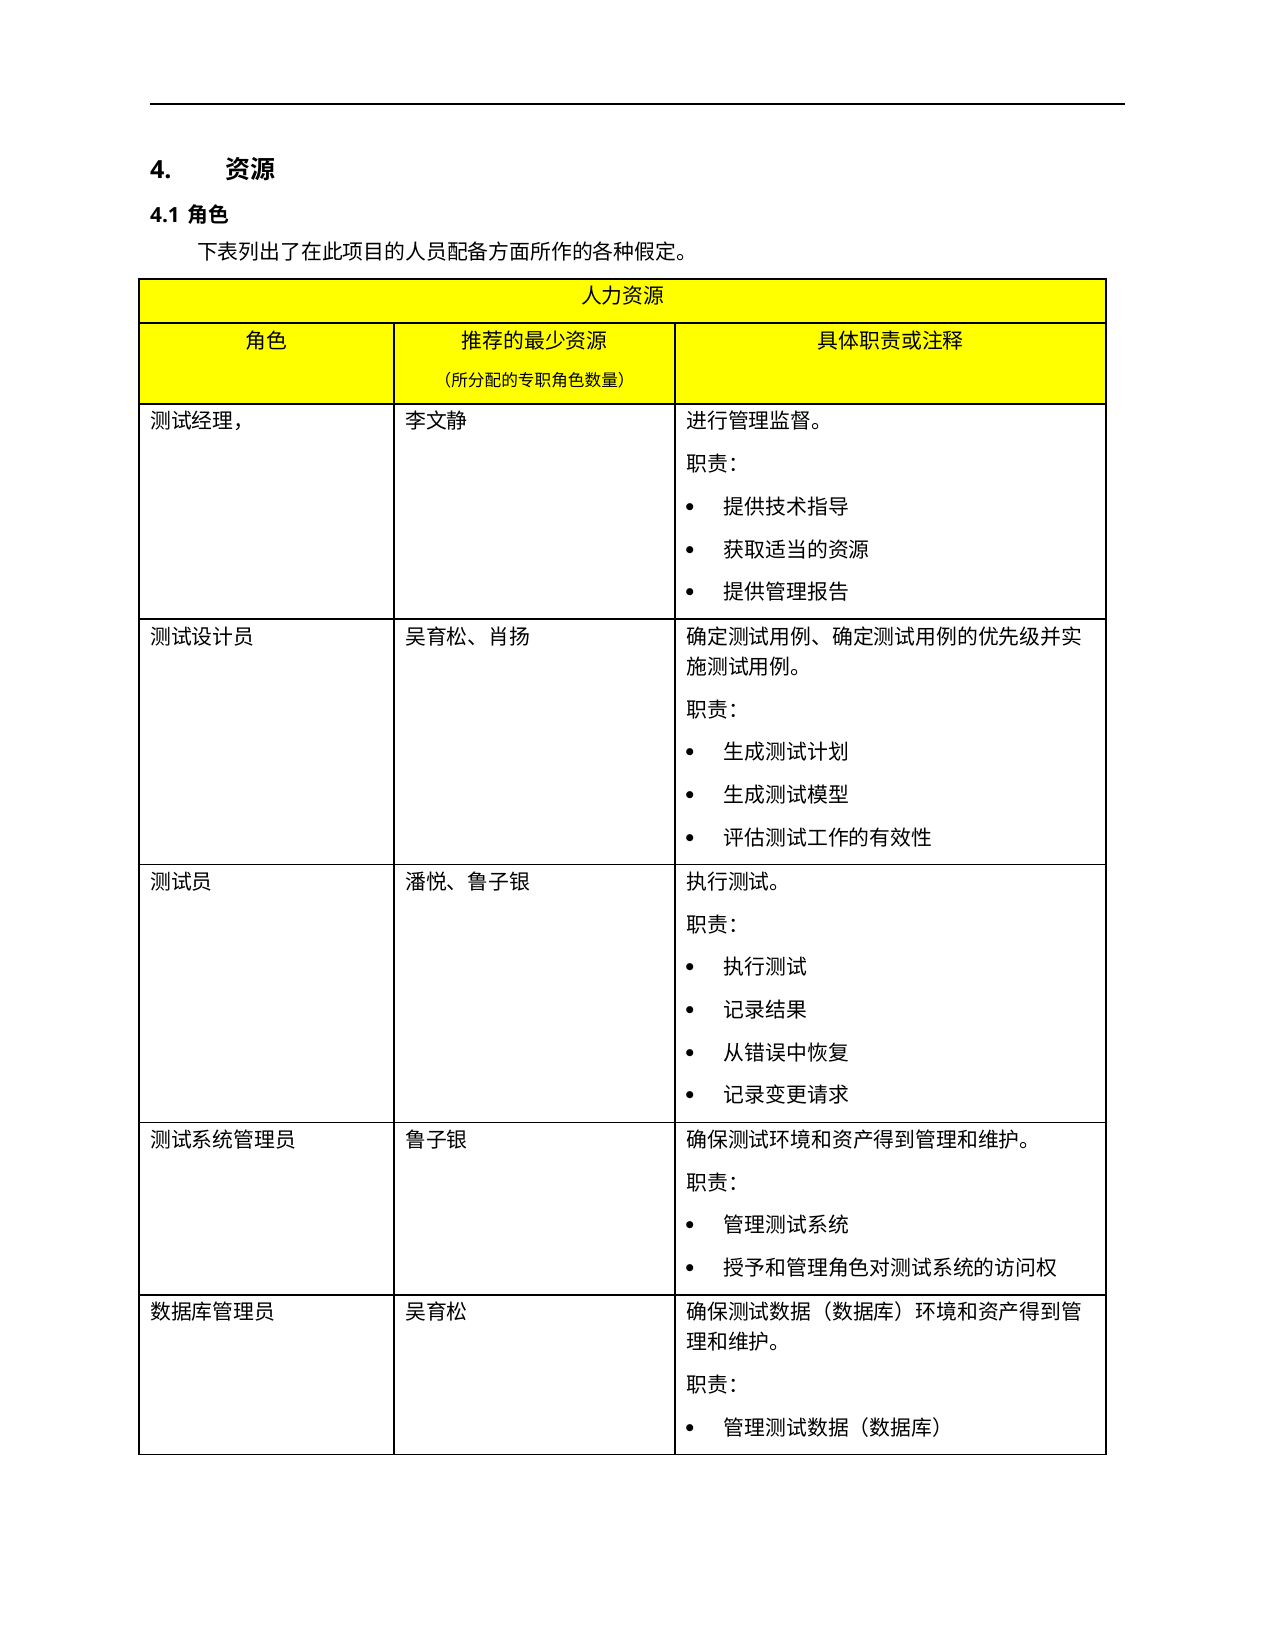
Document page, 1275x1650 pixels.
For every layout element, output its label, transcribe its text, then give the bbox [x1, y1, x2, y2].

table_header 人力资源 [140, 280, 1105, 322]
table_cell 测试设计员 [140, 620, 393, 864]
table_cell 确定测试用例、确定测试用例的优先级并实施测试用例。 职责： 生成测试计划 生成测试模型 评估测试工作的有效性 [676, 620, 1105, 864]
table_cell 推荐的最少资源 （所分配的专职角色数量） [395, 324, 674, 403]
table_cell 鲁子银 [395, 1123, 674, 1294]
table_cell 确保测试环境和资产得到管理和维护。 职责： 管理测试系统 授予和管理角色对测试系统的访问权 [676, 1123, 1105, 1294]
table_cell 执行测试。 职责： 执行测试 记录结果 从错误中恢复 记录变更请求 [676, 865, 1105, 1121]
table_cell 数据库管理员 [140, 1296, 393, 1454]
table_cell 潘悦、鲁子银 [395, 865, 674, 1121]
table_cell 进行管理监督。 职责： 提供技术指导 获取适当的资源 提供管理报告 [676, 405, 1105, 618]
table_cell 具体职责或注释 [676, 324, 1105, 403]
table_cell 角色 [140, 324, 393, 403]
table_cell 测试员 [140, 865, 393, 1121]
table_cell 确保测试数据（数据库）环境和资产得到管理和维护。 职责： 管理测试数据（数据库） [676, 1296, 1105, 1454]
table_cell 李文静 [395, 405, 674, 618]
table_cell 吴育松、肖扬 [395, 620, 674, 864]
subtitle 资源 [150, 150, 1125, 186]
text 下表列出了在此项目的人员配备方面所作的各种假定。 [150, 235, 1125, 266]
table_cell 测试经理， [140, 405, 393, 618]
table_cell 测试系统管理员 [140, 1123, 393, 1294]
subtitle 角色 [150, 199, 1125, 229]
table_cell 吴育松 [395, 1296, 674, 1454]
